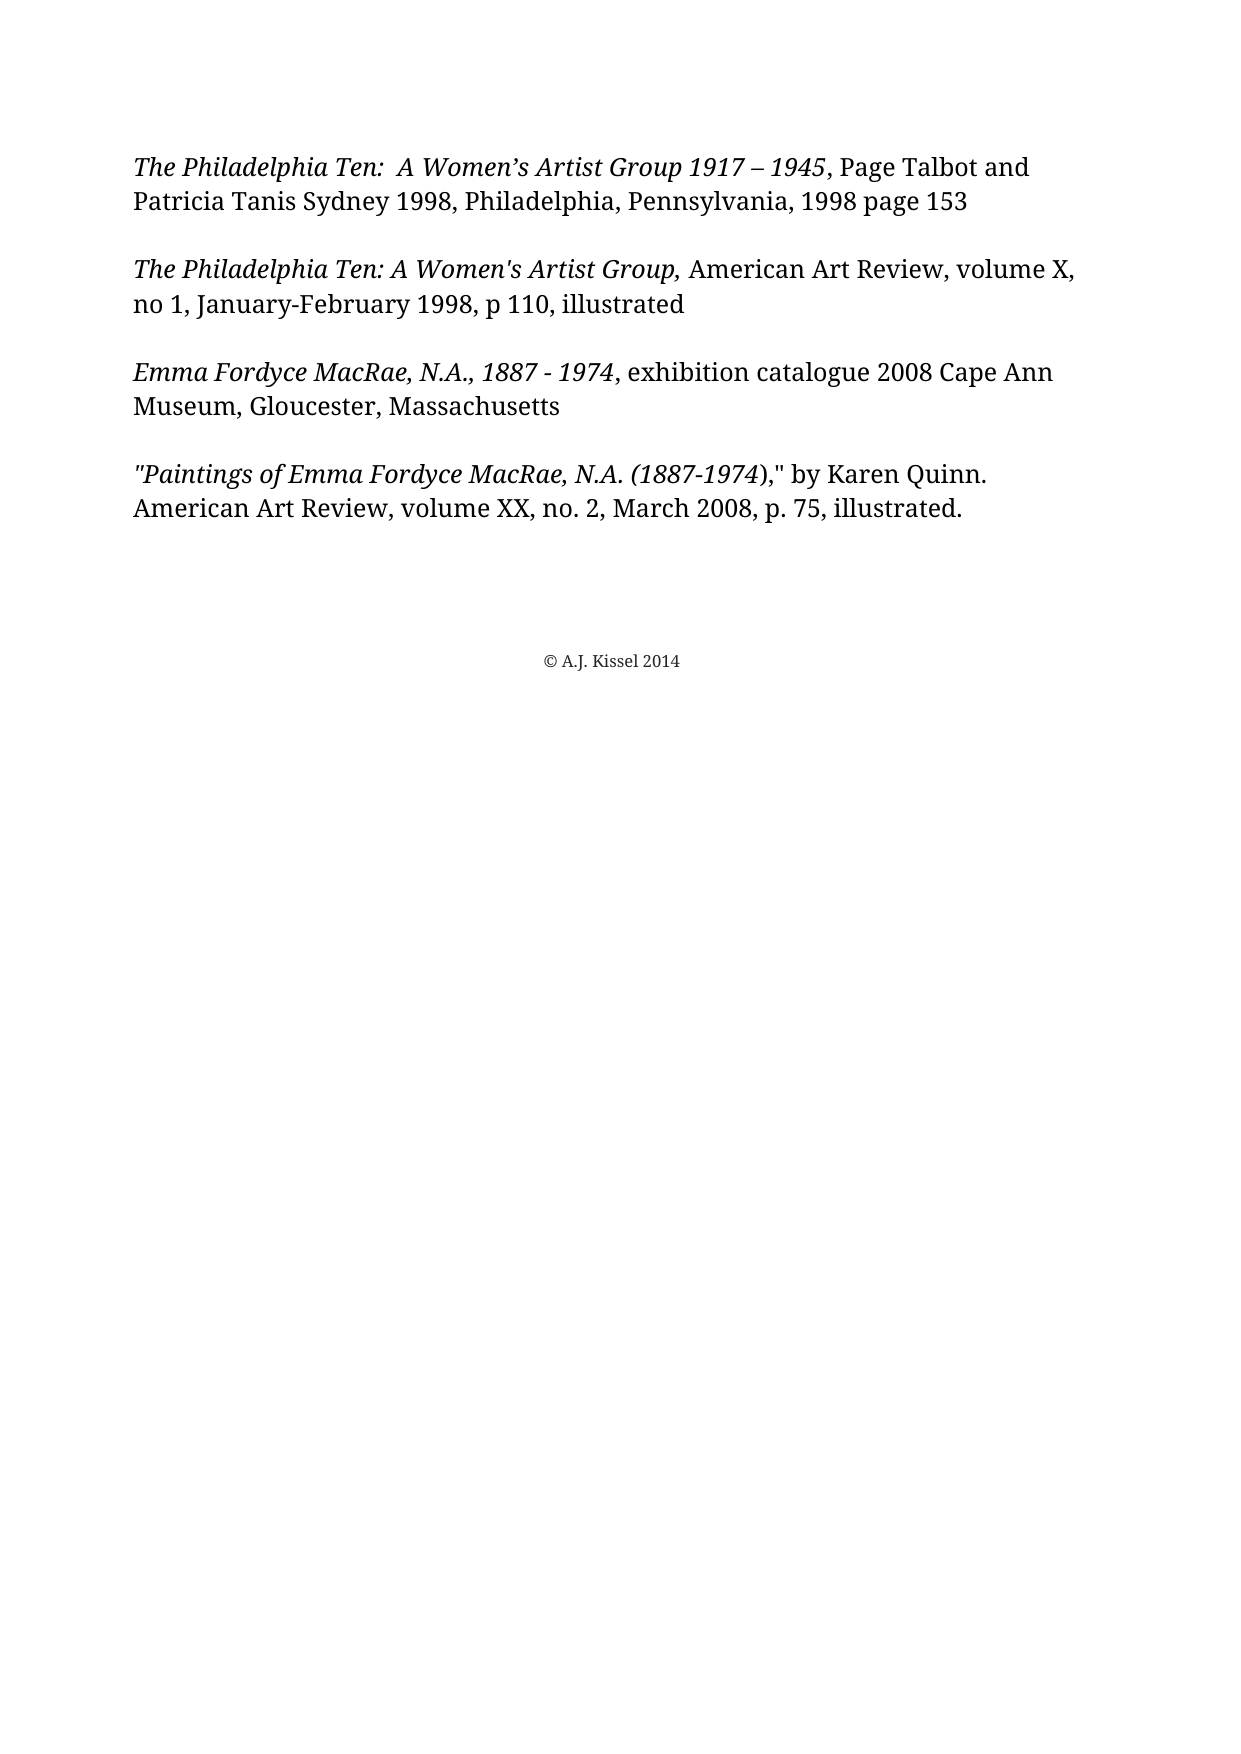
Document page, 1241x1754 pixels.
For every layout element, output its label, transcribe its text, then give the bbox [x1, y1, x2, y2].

text © A.J. Kissel 2014 [133, 649, 1090, 672]
text "Paintings of Emma Fordyce MacRae, N.A. (1887-1974)," by Karen Quinn. American Art Review, volume XX, no. 2, March 2008, p. 75, illustrated. [133, 457, 1090, 525]
text Emma Fordyce MacRae, N.A., 1887 - 1974, exhibition catalogue 2008 Cape Ann Museum, Gloucester, Massachusetts [133, 354, 1090, 422]
text The Philadelphia Ten: A Women's Artist Group, American Art Review, volume X, no 1, January-February 1998, p 110, illustrated [133, 252, 1090, 320]
text The Philadelphia Ten: A Women’s Artist Group 1917 – 1945, Page Talbot and Patricia Tanis Sydney 1998, Philadelphia, Pennsylvania, 1998 page 153 [133, 150, 1090, 218]
